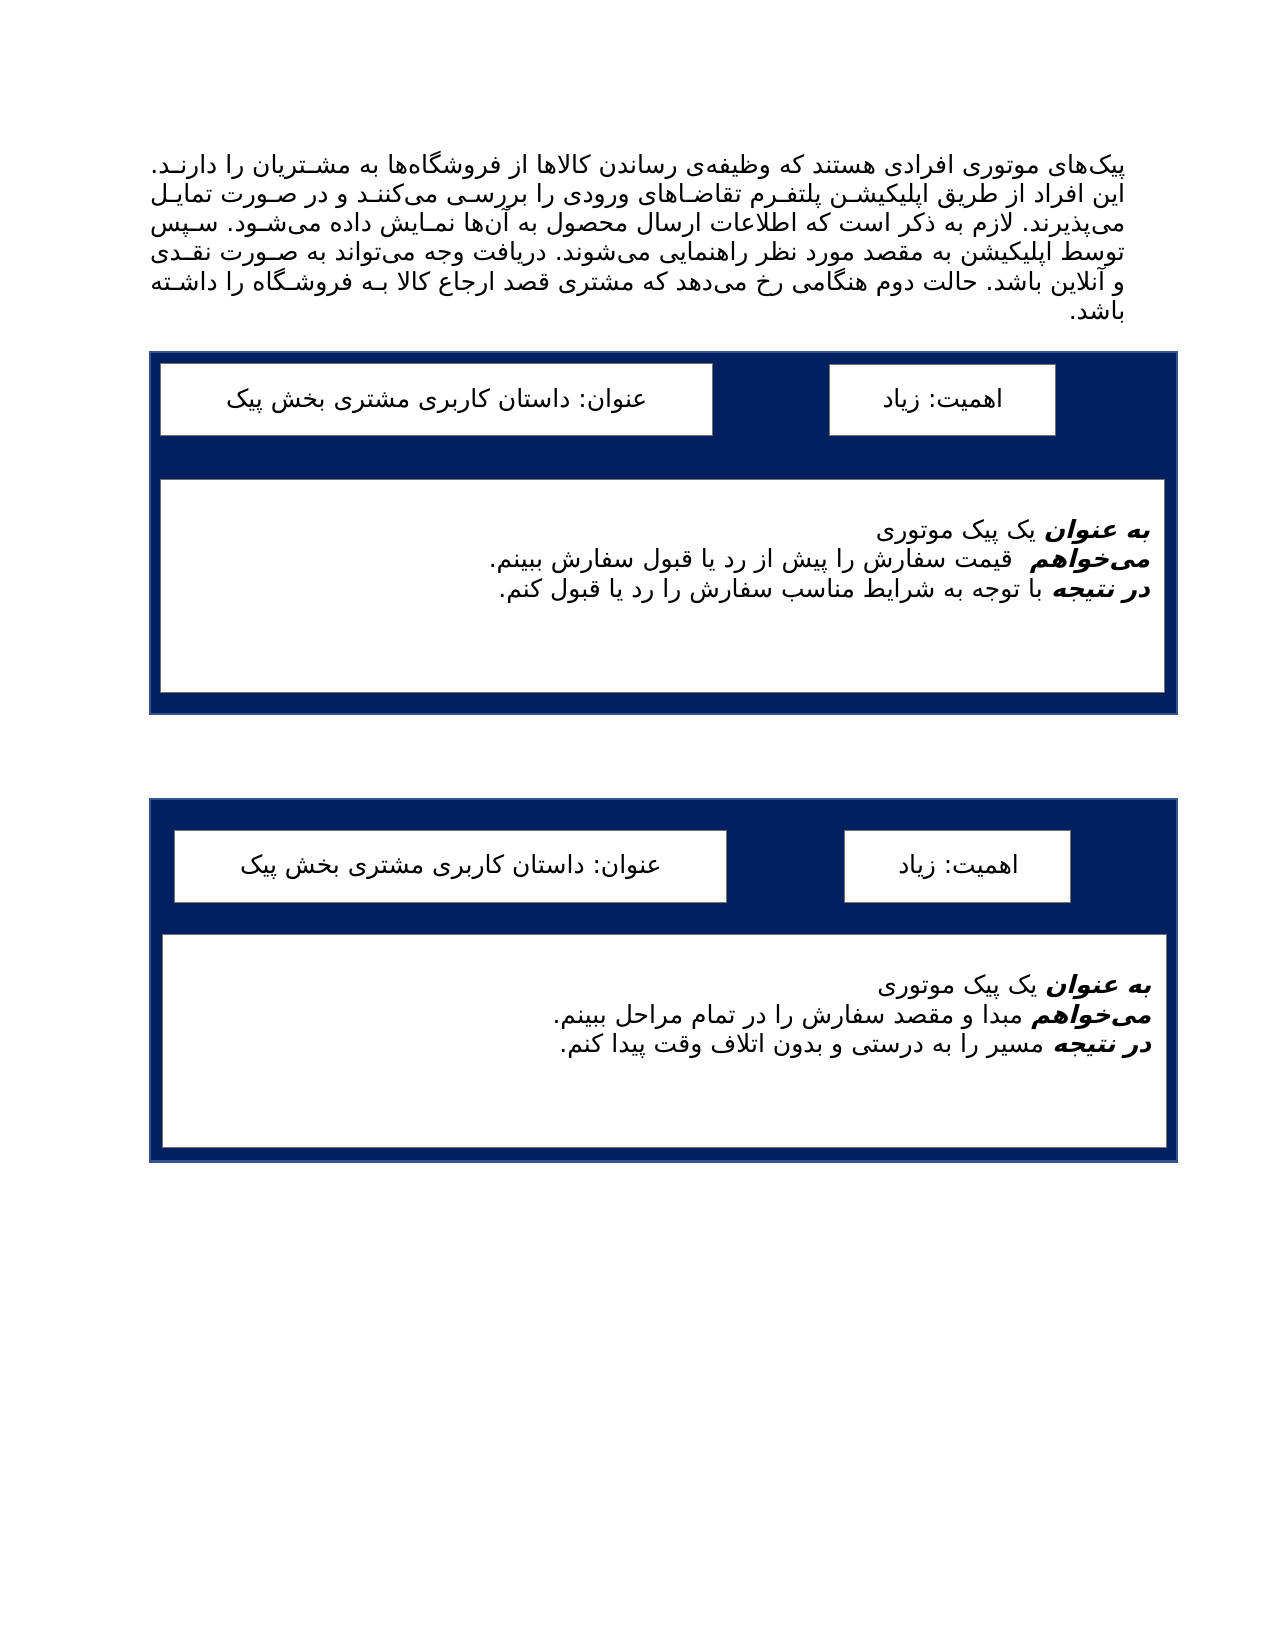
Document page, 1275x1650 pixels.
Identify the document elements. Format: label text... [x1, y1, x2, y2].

text پیک‌های موتوری افرادی هستند که وظیفه‌ی رساندن کالاها از فروشگاه‌ها به مشتریان را دارند. این افراد از طریق اپلیکیشن پلتفرم تقاضاهای ورودی را بررسی می‌کنند و در صورت تمایل می‌پذیرند. لازم به ذکر است که اطلاعات ارسال محصول به آن‌ها نمایش داده می‌شود. سپس توسط اپلیکیشن به مقصد مورد نظر راهنمایی می‌شوند. دریافت وجه می‌تواند به صورت نقدی و آنلاین باشد. حالت دوم هنگامی رخ می‌دهد که مشتری قصد ارجاع کالا به فروشگاه را داشته باشد. [150, 150, 1125, 325]
